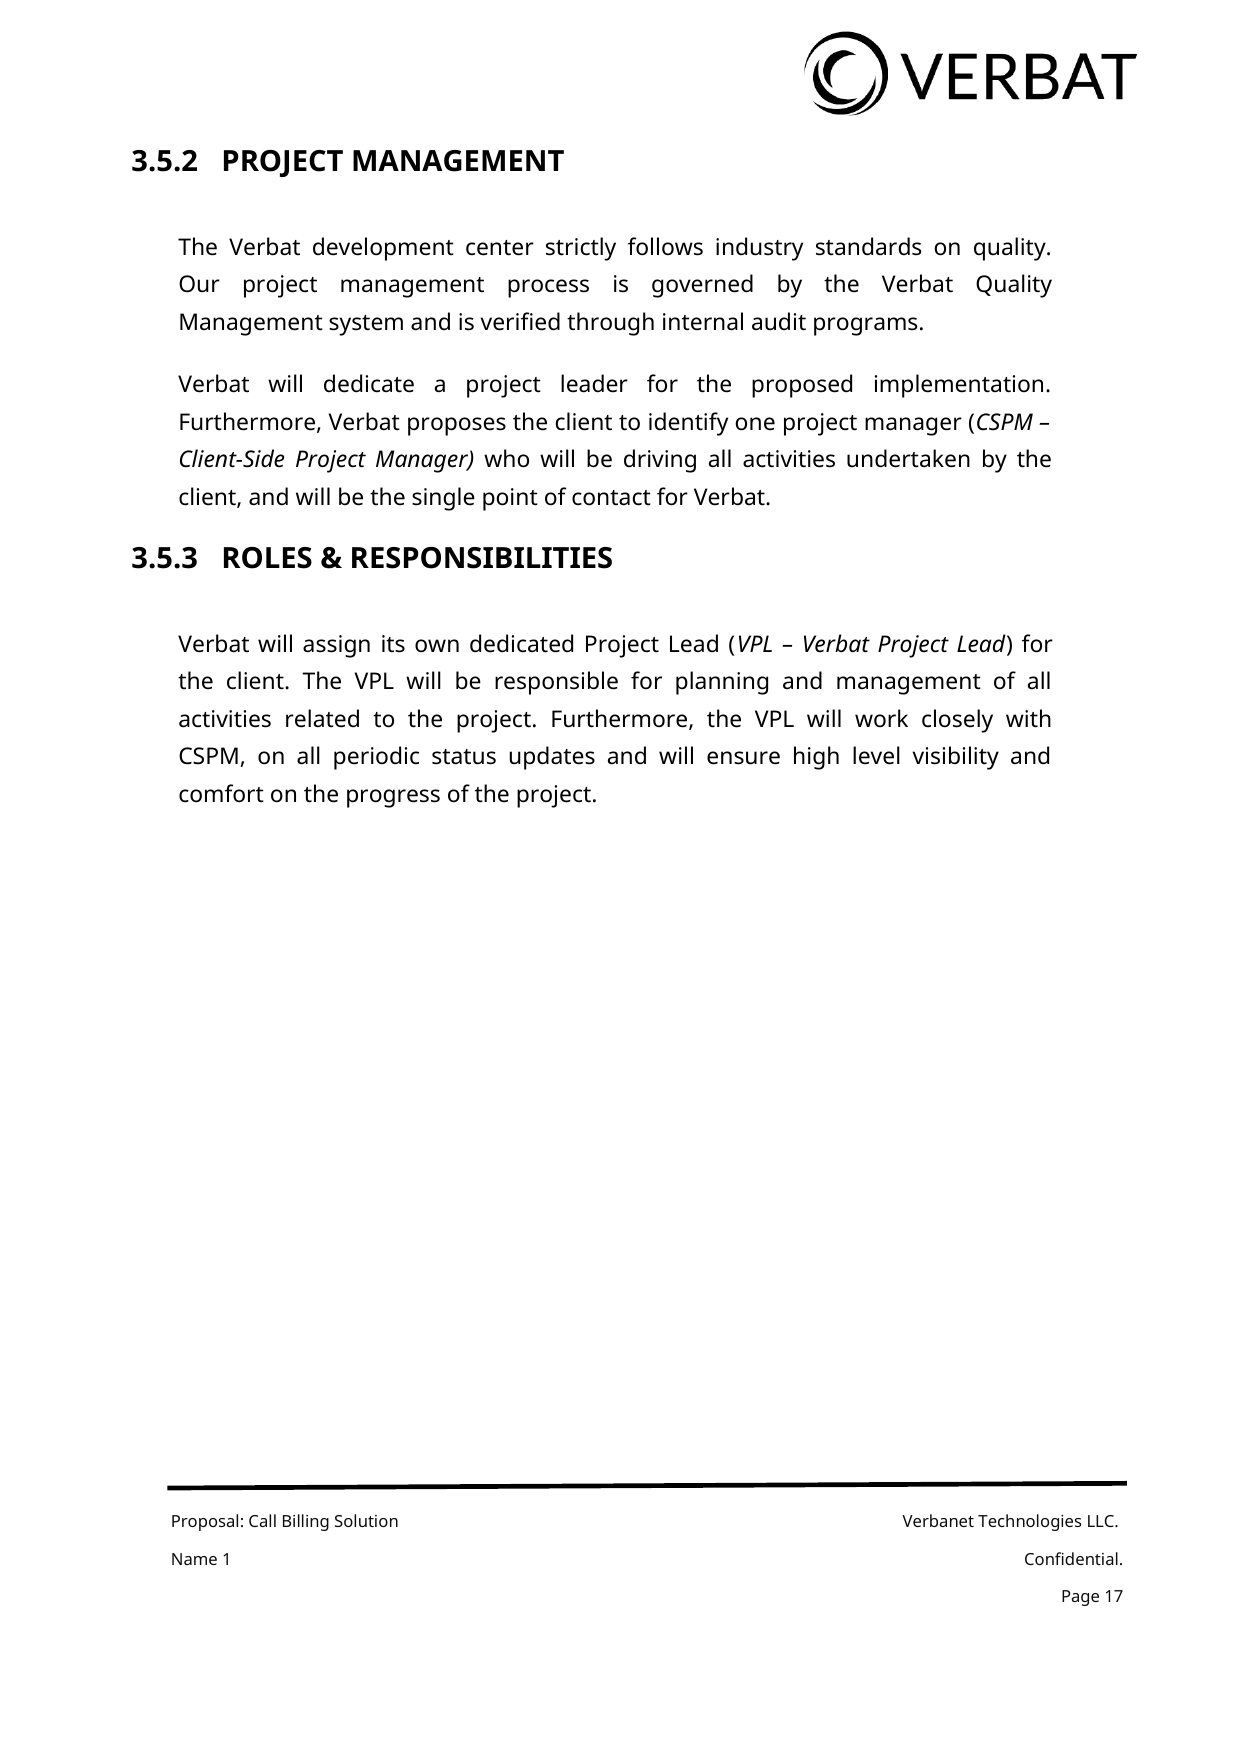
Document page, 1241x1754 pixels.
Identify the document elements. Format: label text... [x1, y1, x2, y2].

text The Verbat development center strictly follows industry standards on quality. Our project management process is governed by the Verbat Quality Management system and is verified through internal audit programs. [178, 225, 1053, 338]
text Verbat will assign its own dedicated Project Lead (VPL – Verbat Project Lead) for the client. The VPL will be responsible for planning and management of all activities related to the project. Furthermore, the VPL will work closely with CSPM, on all periodic status updates and will ensure high level visibility and comfort on the progress of the project. [178, 622, 1053, 809]
subtitle ROLES & RESPONSIBILITIES [131, 538, 1053, 577]
text Verbat will dedicate a project leader for the proposed implementation. Furthermore, Verbat proposes the client to identify one project manager (CSPM – Client-Side Project Manager) who will be driving all activities undertaken by the client, and will be the single point of contact for Verbat. [178, 363, 1053, 513]
subtitle PROJECT MANAGEMENT [131, 141, 1053, 180]
picture [800, 27, 1138, 116]
